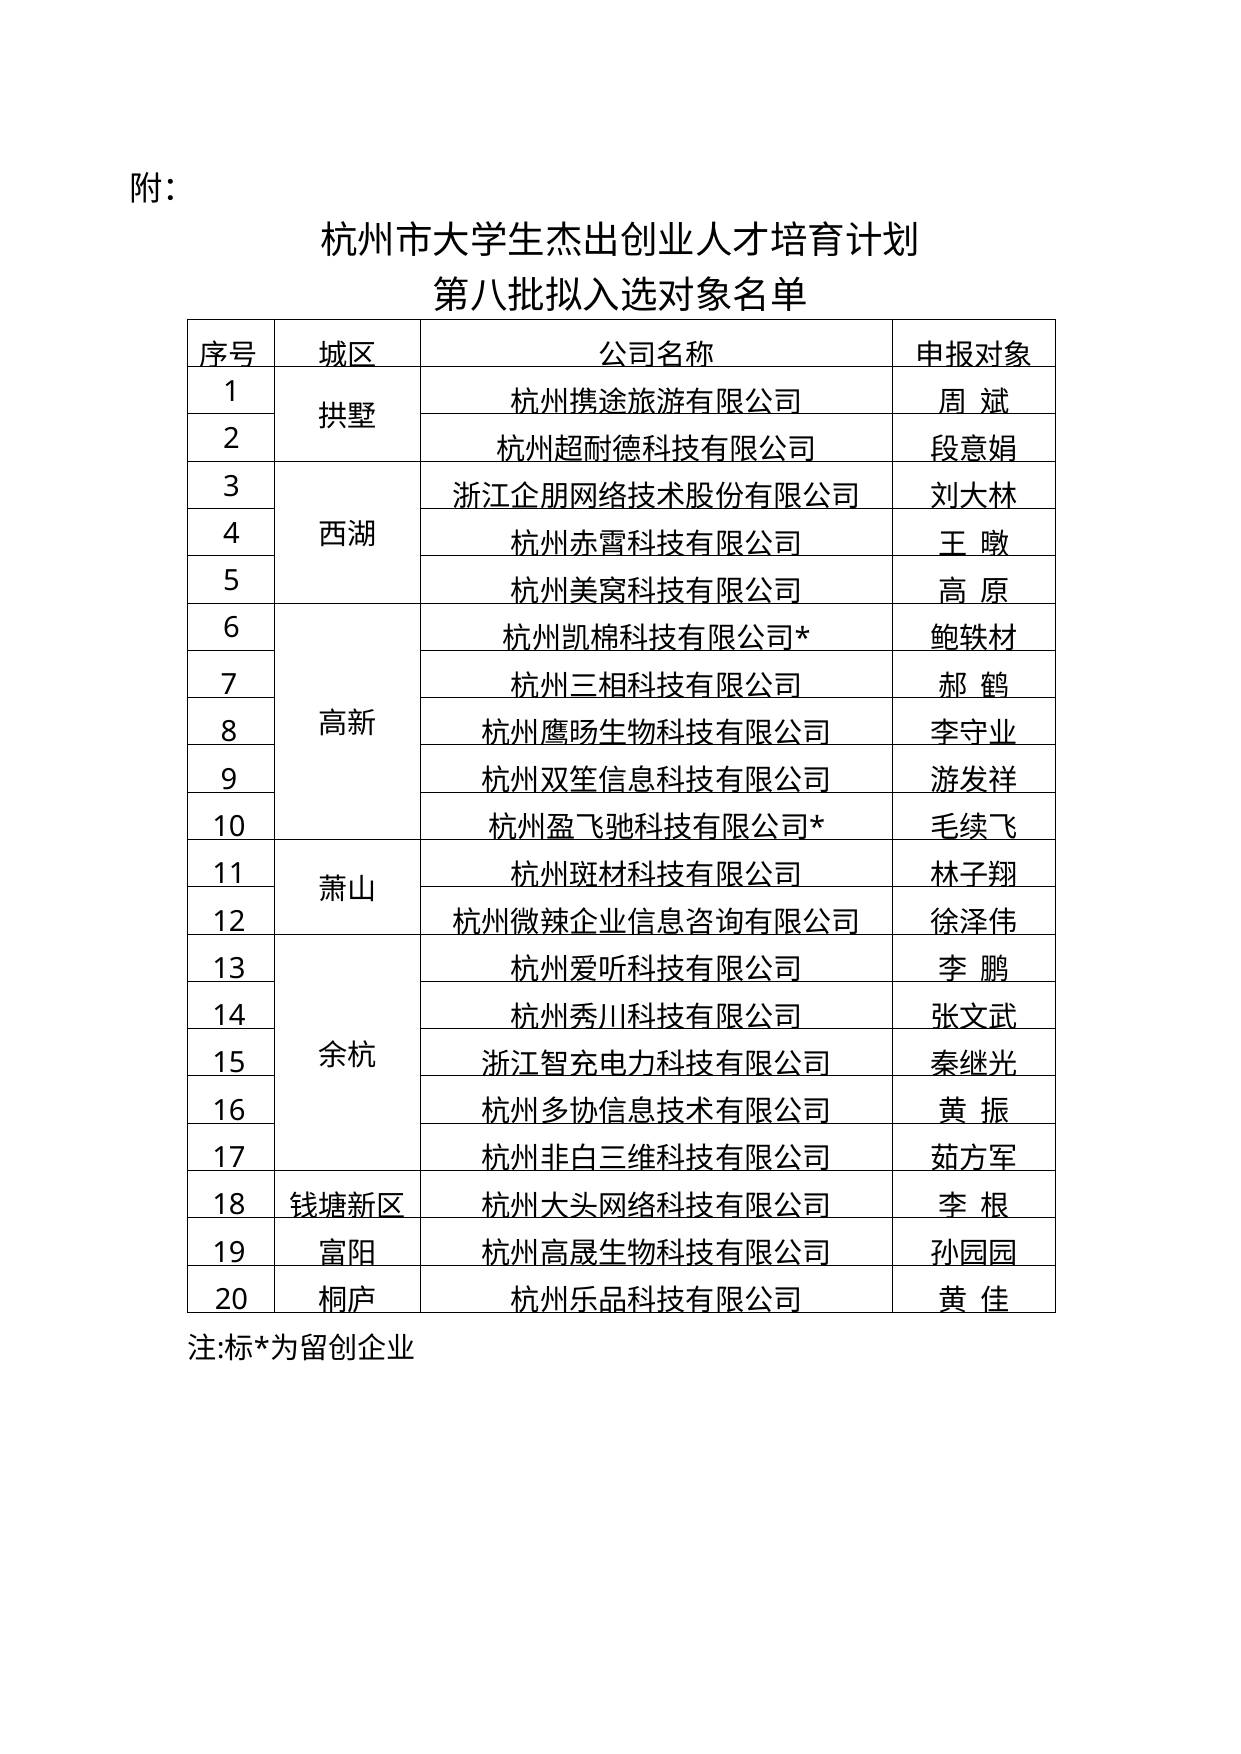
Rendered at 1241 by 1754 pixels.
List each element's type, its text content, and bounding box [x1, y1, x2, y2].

table_cell 钱塘新区 [275, 1171, 420, 1217]
table_cell 李 根 [893, 1171, 1055, 1217]
table_cell 杭州秀川科技有限公司 [421, 982, 892, 1028]
table_cell 孙园园 [893, 1218, 1055, 1264]
table_cell 萧山 [275, 840, 420, 933]
table_cell 林子翔 [893, 840, 1055, 886]
table_cell 高新 [275, 604, 420, 839]
table_cell 9 [188, 745, 274, 792]
table_cell 杭州美窝科技有限公司 [421, 556, 892, 602]
table_cell 张文武 [893, 982, 1055, 1028]
table_cell 5 [188, 556, 274, 602]
table_header 公司名称 [421, 320, 892, 366]
table_cell 高 原 [893, 556, 1055, 602]
table_cell 茹方军 [893, 1124, 1055, 1170]
table_header 序号 [188, 320, 274, 366]
table_cell 杭州微辣企业信息咨询有限公司 [421, 887, 892, 933]
table_cell 19 [188, 1218, 274, 1264]
table_cell 杭州双笙信息科技有限公司 [421, 745, 892, 792]
table_cell 浙江智充电力科技有限公司 [421, 1029, 892, 1075]
table_cell 4 [188, 509, 274, 555]
table_cell 杭州斑材科技有限公司 [421, 840, 892, 886]
table_cell 秦继光 [893, 1029, 1055, 1075]
table_cell 黄 振 [893, 1076, 1055, 1123]
table_cell 杭州高晟生物科技有限公司 [421, 1218, 892, 1264]
table_cell 6 [188, 604, 274, 650]
table_cell 2 [188, 414, 274, 461]
table_cell 杭州多协信息技术有限公司 [421, 1076, 892, 1123]
table_cell 周 斌 [893, 367, 1055, 413]
table_cell 余杭 [275, 935, 420, 1170]
table_cell 3 [188, 462, 274, 508]
table_cell 西湖 [275, 462, 420, 602]
table_cell 杭州三相科技有限公司 [421, 651, 892, 697]
table_cell 李守业 [893, 698, 1055, 744]
table_cell 1 [188, 367, 274, 413]
table_cell 20 [188, 1266, 274, 1312]
table_cell 杭州乐品科技有限公司 [421, 1266, 892, 1312]
table_cell 鲍轶材 [893, 604, 1055, 650]
table_header 申报对象 [893, 320, 1055, 366]
table_cell 杭州超耐德科技有限公司 [421, 414, 892, 461]
table_cell 15 [188, 1029, 274, 1075]
table_cell 17 [188, 1124, 274, 1170]
table_cell 13 [188, 935, 274, 981]
table_cell 杭州非白三维科技有限公司 [421, 1124, 892, 1170]
table_cell 14 [188, 982, 274, 1028]
text 注:标*为留创企业 [187, 1313, 1053, 1378]
table_cell 毛续飞 [893, 793, 1055, 839]
table_cell 杭州盈飞驰科技有限公司* [421, 793, 892, 839]
table_cell 12 [188, 887, 274, 933]
table_cell 游发祥 [893, 745, 1055, 792]
table_cell 拱墅 [275, 367, 420, 461]
table_cell 段意娟 [893, 414, 1055, 461]
table_cell 16 [188, 1076, 274, 1123]
text 杭州市大学生杰出创业人才培育计划 [129, 210, 1111, 264]
table_cell 10 [188, 793, 274, 839]
table_cell 18 [188, 1171, 274, 1217]
text 附： [129, 162, 1111, 210]
table_cell 杭州爱听科技有限公司 [421, 935, 892, 981]
table_cell 徐泽伟 [893, 887, 1055, 933]
table_header 城区 [275, 320, 420, 366]
table_cell 杭州鹰旸生物科技有限公司 [421, 698, 892, 744]
table_cell 7 [188, 651, 274, 697]
table_cell 桐庐 [275, 1266, 420, 1312]
table_cell 刘大林 [893, 462, 1055, 508]
table_cell 杭州大头网络科技有限公司 [421, 1171, 892, 1217]
table_cell 李 鹏 [893, 935, 1055, 981]
table_cell 王 暾 [893, 509, 1055, 555]
table_cell 杭州携途旅游有限公司 [421, 367, 892, 413]
table_cell 11 [188, 840, 274, 886]
table_cell 杭州凯棉科技有限公司* [421, 604, 892, 650]
table_cell 富阳 [275, 1218, 420, 1264]
table_cell 浙江企朋网络技术股份有限公司 [421, 462, 892, 508]
table_cell 郝 鹤 [893, 651, 1055, 697]
table_cell 杭州赤霄科技有限公司 [421, 509, 892, 555]
text 第八批拟入选对象名单 [129, 264, 1111, 319]
table_cell 8 [188, 698, 274, 744]
table_cell 黄 佳 [893, 1266, 1055, 1312]
